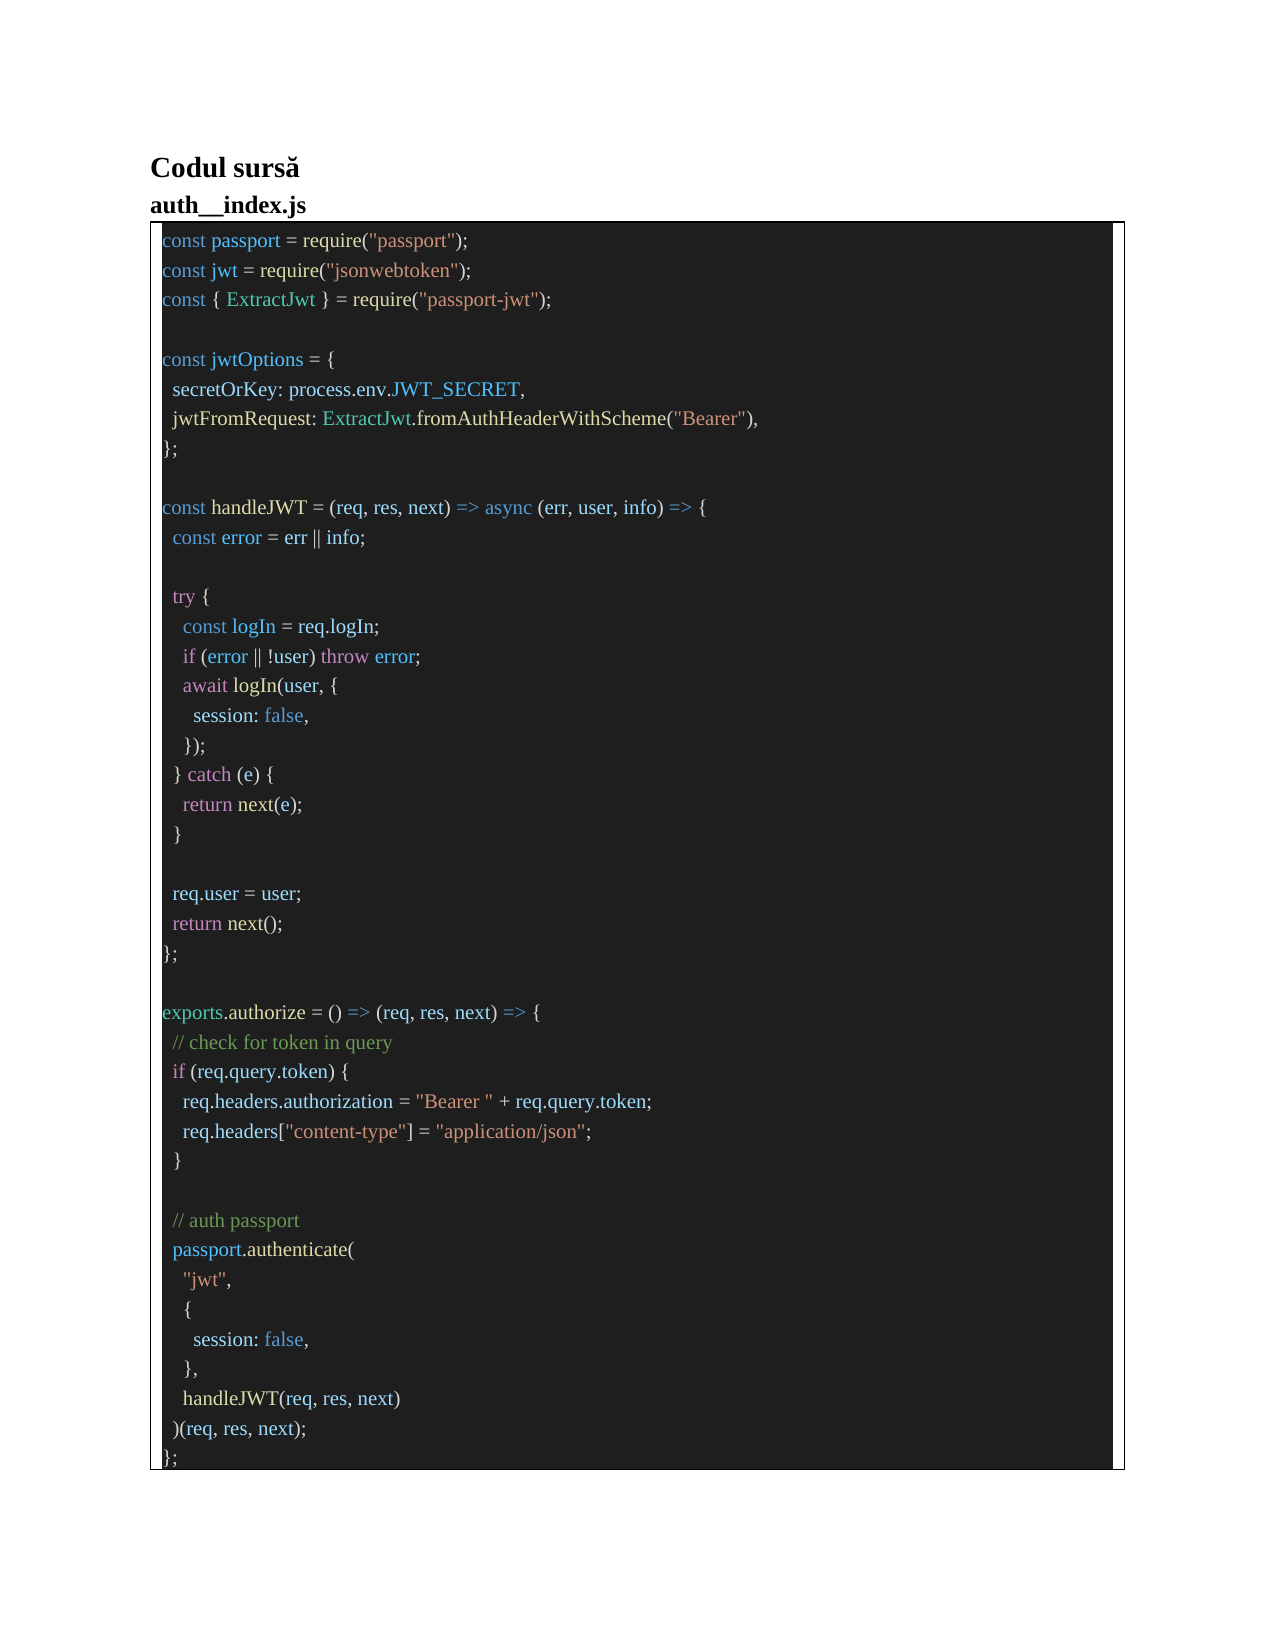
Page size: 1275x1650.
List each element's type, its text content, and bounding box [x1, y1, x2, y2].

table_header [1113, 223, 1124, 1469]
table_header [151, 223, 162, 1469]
subtitle auth__index.js [150, 190, 1125, 219]
subtitle Codul sursă [150, 150, 1125, 183]
